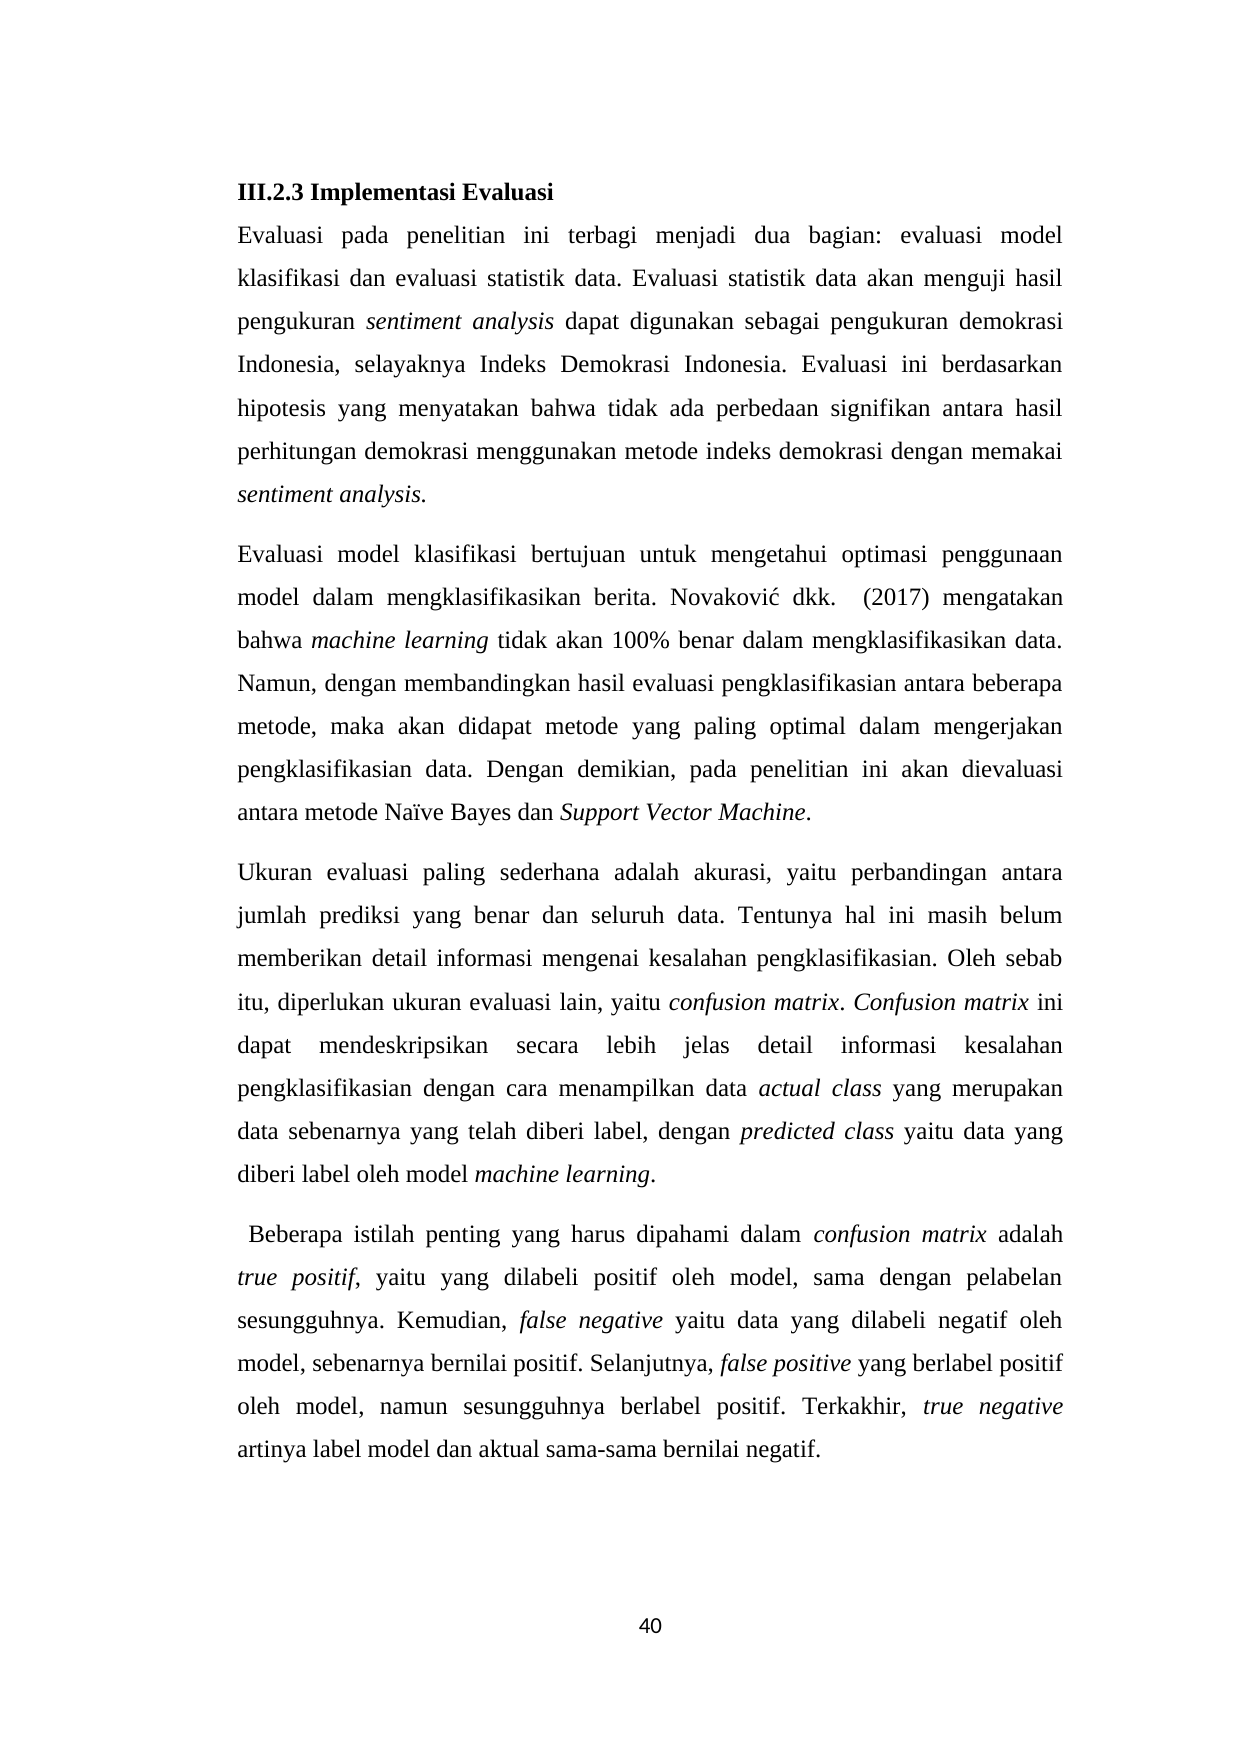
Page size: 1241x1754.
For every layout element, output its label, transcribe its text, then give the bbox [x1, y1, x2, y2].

text Ukuran evaluasi paling sederhana adalah akurasi, yaitu perbandingan antara jumlah prediksi yang benar dan seluruh data. Tentunya hal ini masih belum memberikan detail informasi mengenai kesalahan pengklasifikasian. Oleh sebab itu, diperlukan ukuran evaluasi lain, yaitu confusion matrix. Confusion matrix ini dapat mendeskripsikan secara lebih jelas detail informasi kesalahan pengklasifikasian dengan cara menampilkan data actual class yang merupakan data sebenarnya yang telah diberi label, dengan predicted class yaitu data yang diberi label oleh model machine learning. [237, 857, 1063, 1188]
text Evaluasi model klasifikasi bertujuan untuk mengetahui optimasi penggunaan model dalam mengklasifikasikan berita. Novaković dkk. (2017) mengatakan bahwa machine learning tidak akan 100% benar dalam mengklasifikasikan data. Namun, dengan membandingkan hasil evaluasi pengklasifikasian antara beberapa metode, maka akan didapat metode yang paling optimal dalam mengerjakan pengklasifikasian data. Dengan demikian, pada penelitian ini akan dievaluasi antara metode Naïve Bayes dan Support Vector Machine. [237, 539, 1063, 826]
text Beberapa istilah penting yang harus dipahami dalam confusion matrix adalah true positif, yaitu yang dilabeli positif oleh model, sama dengan pelabelan sesungguhnya. Kemudian, false negative yaitu data yang dilabeli negatif oleh model, sebenarnya bernilai positif. Selanjutnya, false positive yang berlabel positif oleh model, namun sesungguhnya berlabel positif. Terkakhir, true negative artinya label model dan aktual sama-sama bernilai negatif. [237, 1219, 1063, 1463]
text Evaluasi pada penelitian ini terbagi menjadi dua bagian: evaluasi model klasifikasi dan evaluasi statistik data. Evaluasi statistik data akan menguji hasil pengukuran sentiment analysis dapat digunakan sebagai pengukuran demokrasi Indonesia, selayaknya Indeks Demokrasi Indonesia. Evaluasi ini berdasarkan hipotesis yang menyatakan bahwa tidak ada perbedaan signifikan antara hasil perhitungan demokrasi menggunakan metode indeks demokrasi dengan memakai sentiment analysis. [237, 220, 1063, 508]
subtitle Implementasi Evaluasi [237, 177, 1063, 206]
